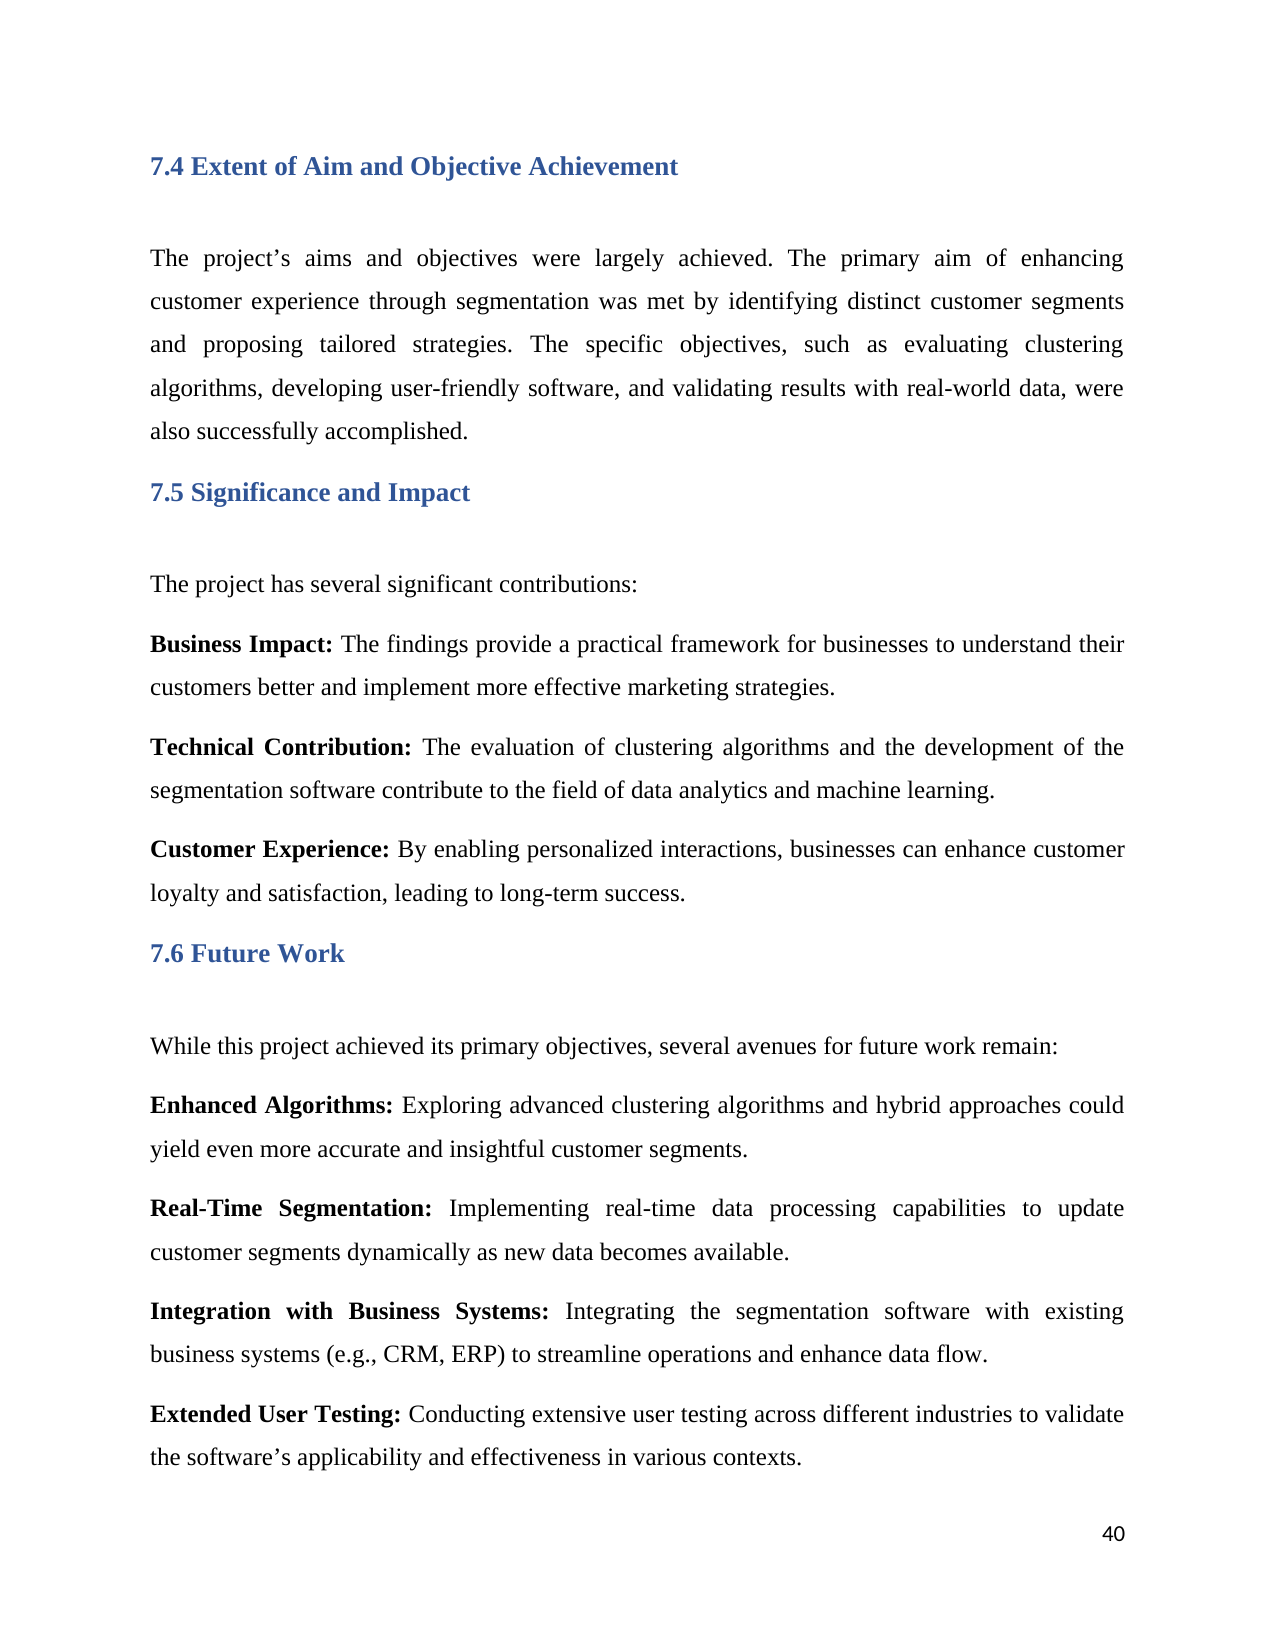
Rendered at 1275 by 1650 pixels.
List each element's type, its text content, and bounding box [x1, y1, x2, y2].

text The project has several significant contributions: [150, 569, 1125, 598]
text Integration with Business Systems: Integrating the segmentation software with existing business systems (e.g., CRM, ERP) to streamline operations and enhance data flow. [150, 1296, 1125, 1368]
text Enhanced Algorithms: Exploring advanced clustering algorithms and hybrid approaches could yield even more accurate and insightful customer segments. [150, 1091, 1125, 1162]
subtitle 7.6 Future Work [150, 937, 1125, 969]
text Customer Experience: By enabling personalized interactions, businesses can enhance customer loyalty and satisfaction, leading to long-term success. [150, 834, 1125, 906]
text Real-Time Segmentation: Implementing real-time data processing capabilities to update customer segments dynamically as new data becomes available. [150, 1193, 1125, 1265]
text Technical Contribution: The evaluation of clustering algorithms and the development of the segmentation software contribute to the field of data analytics and machine learning. [150, 732, 1125, 803]
text The project’s aims and objectives were largely achieved. The primary aim of enhancing customer experience through segmentation was met by identifying distinct customer segments and proposing tailored strategies. The specific objectives, such as evaluating clustering algorithms, developing user-friendly software, and validating results with real-world data, were also successfully accomplished. [150, 243, 1125, 444]
text Extended User Testing: Conducting extensive user testing across different industries to validate the software’s applicability and effectiveness in various contexts. [150, 1399, 1125, 1471]
subtitle 7.5 Significance and Impact [150, 476, 1125, 507]
subtitle 7.4 Extent of Aim and Objective Achievement [150, 150, 1125, 181]
text While this project achieved its primary objectives, several avenues for future work remain: [150, 1031, 1125, 1059]
text Business Impact: The findings provide a practical framework for businesses to understand their customers better and implement more effective marketing strategies. [150, 629, 1125, 701]
